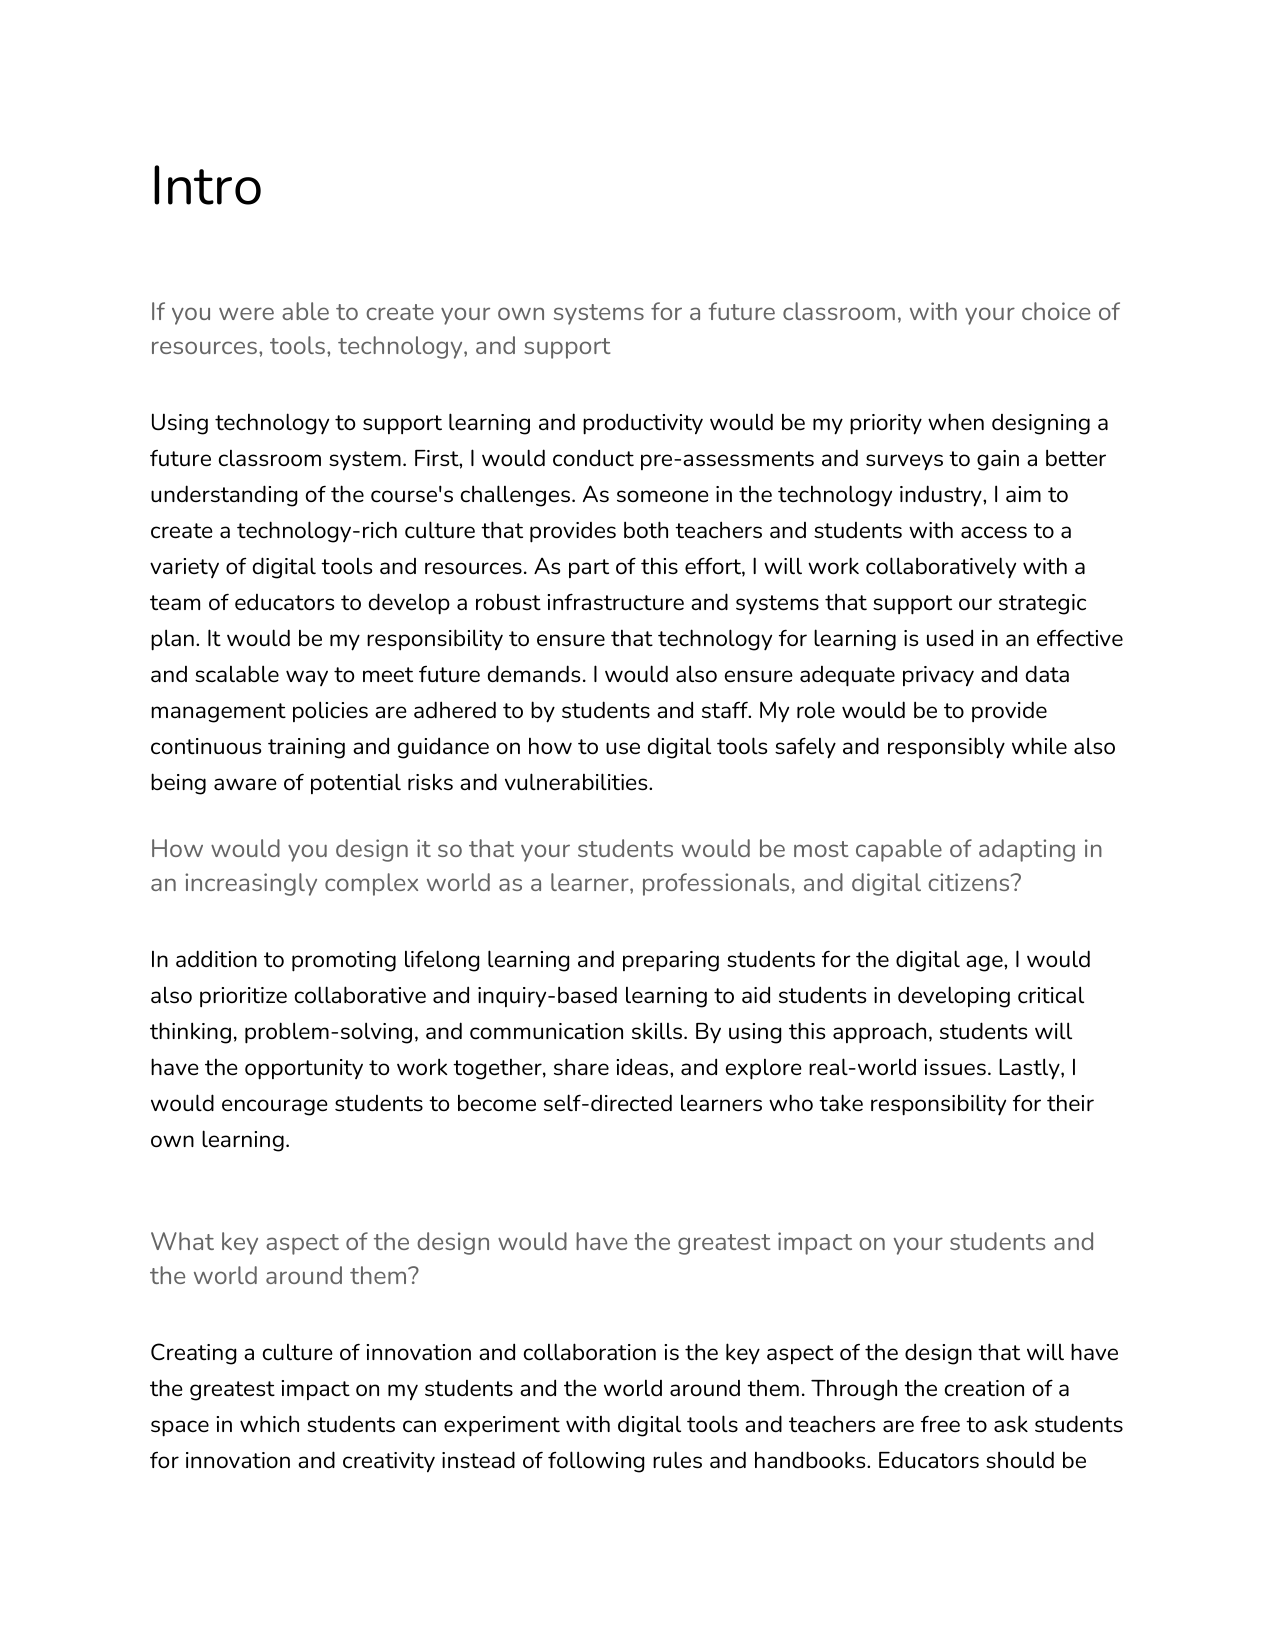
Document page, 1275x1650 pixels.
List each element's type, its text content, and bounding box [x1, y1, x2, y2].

subtitle How would you design it so that your students would be most capable of adapting in an increasingly complex world as a learner, professionals, and digital citizens? [150, 832, 1125, 900]
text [150, 1338, 1125, 1477]
subtitle What key aspect of the design would have the greatest impact on your students and the world around them? [150, 1225, 1125, 1293]
title Intro [150, 150, 1125, 224]
text In addition to promoting lifelong learning and preparing students for the digital age, I would also prioritize collaborative and inquiry-based learning to aid students in developing critical thinking, problem-solving, and communication skills. By using this approach, students will have the opportunity to work together, share ideas, and explore real-world issues. Lastly, I would encourage students to become self-directed learners who take responsibility for their own learning. [150, 944, 1125, 1155]
subtitle If you were able to create your own systems for a future classroom, with your choice of resources, tools, technology, and support [150, 295, 1125, 363]
text Using technology to support learning and productivity would be my priority when designing a future classroom system. First, I would conduct pre-assessments and surveys to gain a better understanding of the course's challenges. As someone in the technology industry, I aim to create a technology-rich culture that provides both teachers and students with access to a variety of digital tools and resources. As part of this effort, I will work collaboratively with a team of educators to develop a robust infrastructure and systems that support our strategic plan. It would be my responsibility to ensure that technology for learning is used in an effective and scalable way to meet future demands. I would also ensure adequate privacy and data management policies are adhered to by students and staff. My role would be to provide continuous training and guidance on how to use digital tools safely and responsibly while also being aware of potential risks and vulnerabilities. [150, 408, 1125, 798]
